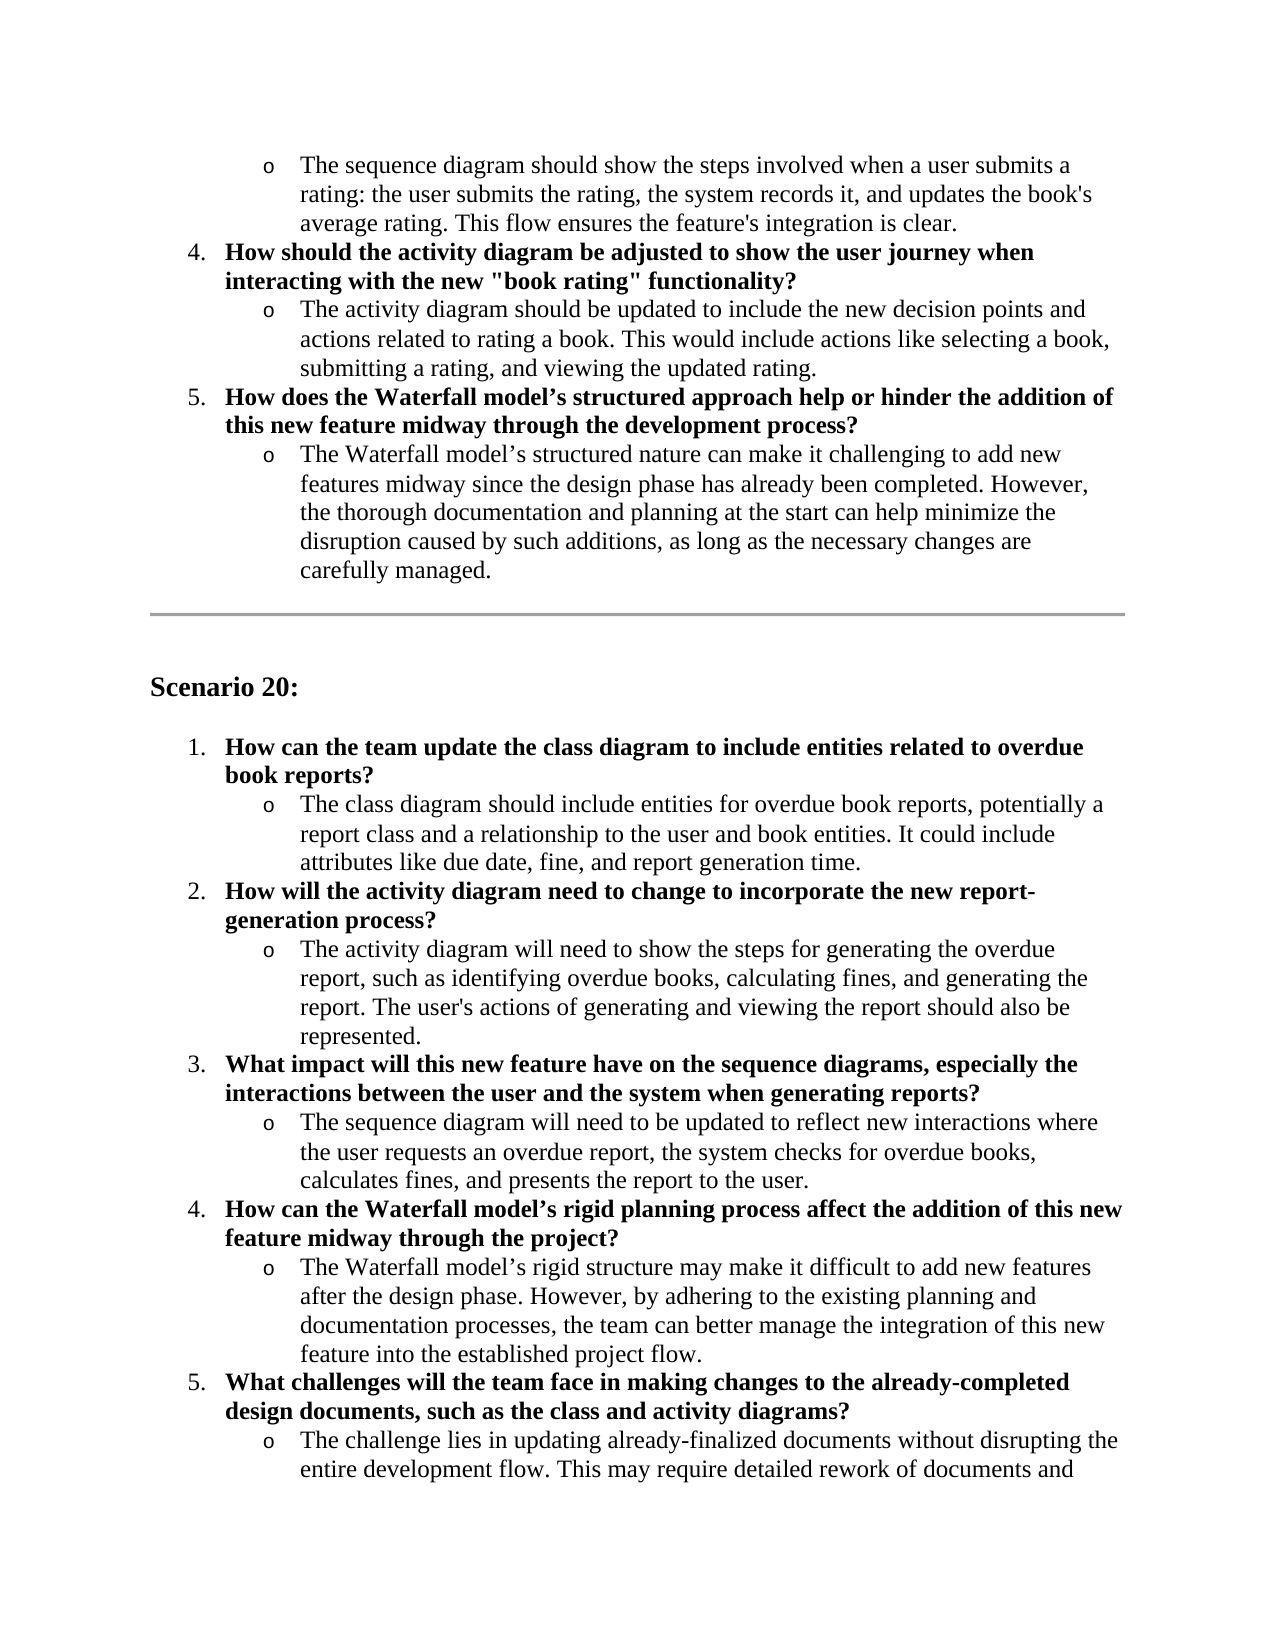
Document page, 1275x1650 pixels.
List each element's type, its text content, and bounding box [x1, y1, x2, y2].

list How should the activity diagram be adjusted to show the user journey when interacting with the new "book rating" functionality? [187, 237, 1125, 294]
list How will the activity diagram need to change to incorporate the new report-generation process? [187, 876, 1125, 934]
list The Waterfall model’s structured nature can make it challenging to add new features midway since the design phase has already been completed. However, the thorough documentation and planning at the start can help minimize the disruption caused by such additions, as long as the necessary changes are carefully managed. [262, 439, 1125, 584]
list The sequence diagram should show the steps involved when a user submits a rating: the user submits the rating, the system records it, and updates the book's average rating. This flow ensures the feature's integration is clear. [262, 150, 1125, 237]
list The Waterfall model’s rigid structure may make it difficult to add new features after the design phase. However, by adhering to the existing planning and documentation processes, the team can better manage the integration of this new feature into the established project flow. [262, 1252, 1125, 1367]
list How can the team update the class diagram to include entities related to overdue book reports? [187, 732, 1125, 789]
list What impact will this new feature have on the sequence diagrams, especially the interactions between the user and the system when generating reports? [187, 1049, 1125, 1107]
list The sequence diagram will need to be updated to reflect new interactions where the user requests an overdue report, the system checks for overdue books, calculates fines, and presents the report to the user. [262, 1107, 1125, 1194]
list The class diagram should include entities for overdue book reports, potentially a report class and a relationship to the user and book entities. It could include attributes like due date, fine, and report generation time. [262, 789, 1125, 876]
list What challenges will the team face in making changes to the already-completed design documents, such as the class and activity diagrams? [187, 1367, 1125, 1425]
text Scenario 20: [150, 670, 1125, 702]
list How can the Waterfall model’s rigid planning process affect the addition of this new feature midway through the project? [187, 1194, 1125, 1252]
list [262, 1425, 1125, 1483]
list How does the Waterfall model’s structured approach help or hinder the addition of this new feature midway through the development process? [187, 382, 1125, 439]
list The activity diagram should be updated to include the new decision points and actions related to rating a book. This would include actions like selecting a book, submitting a rating, and viewing the updated rating. [262, 294, 1125, 382]
list The activity diagram will need to show the steps for generating the overdue report, such as identifying overdue books, calculating fines, and generating the report. The user's actions of generating and viewing the report should also be represented. [262, 934, 1125, 1049]
